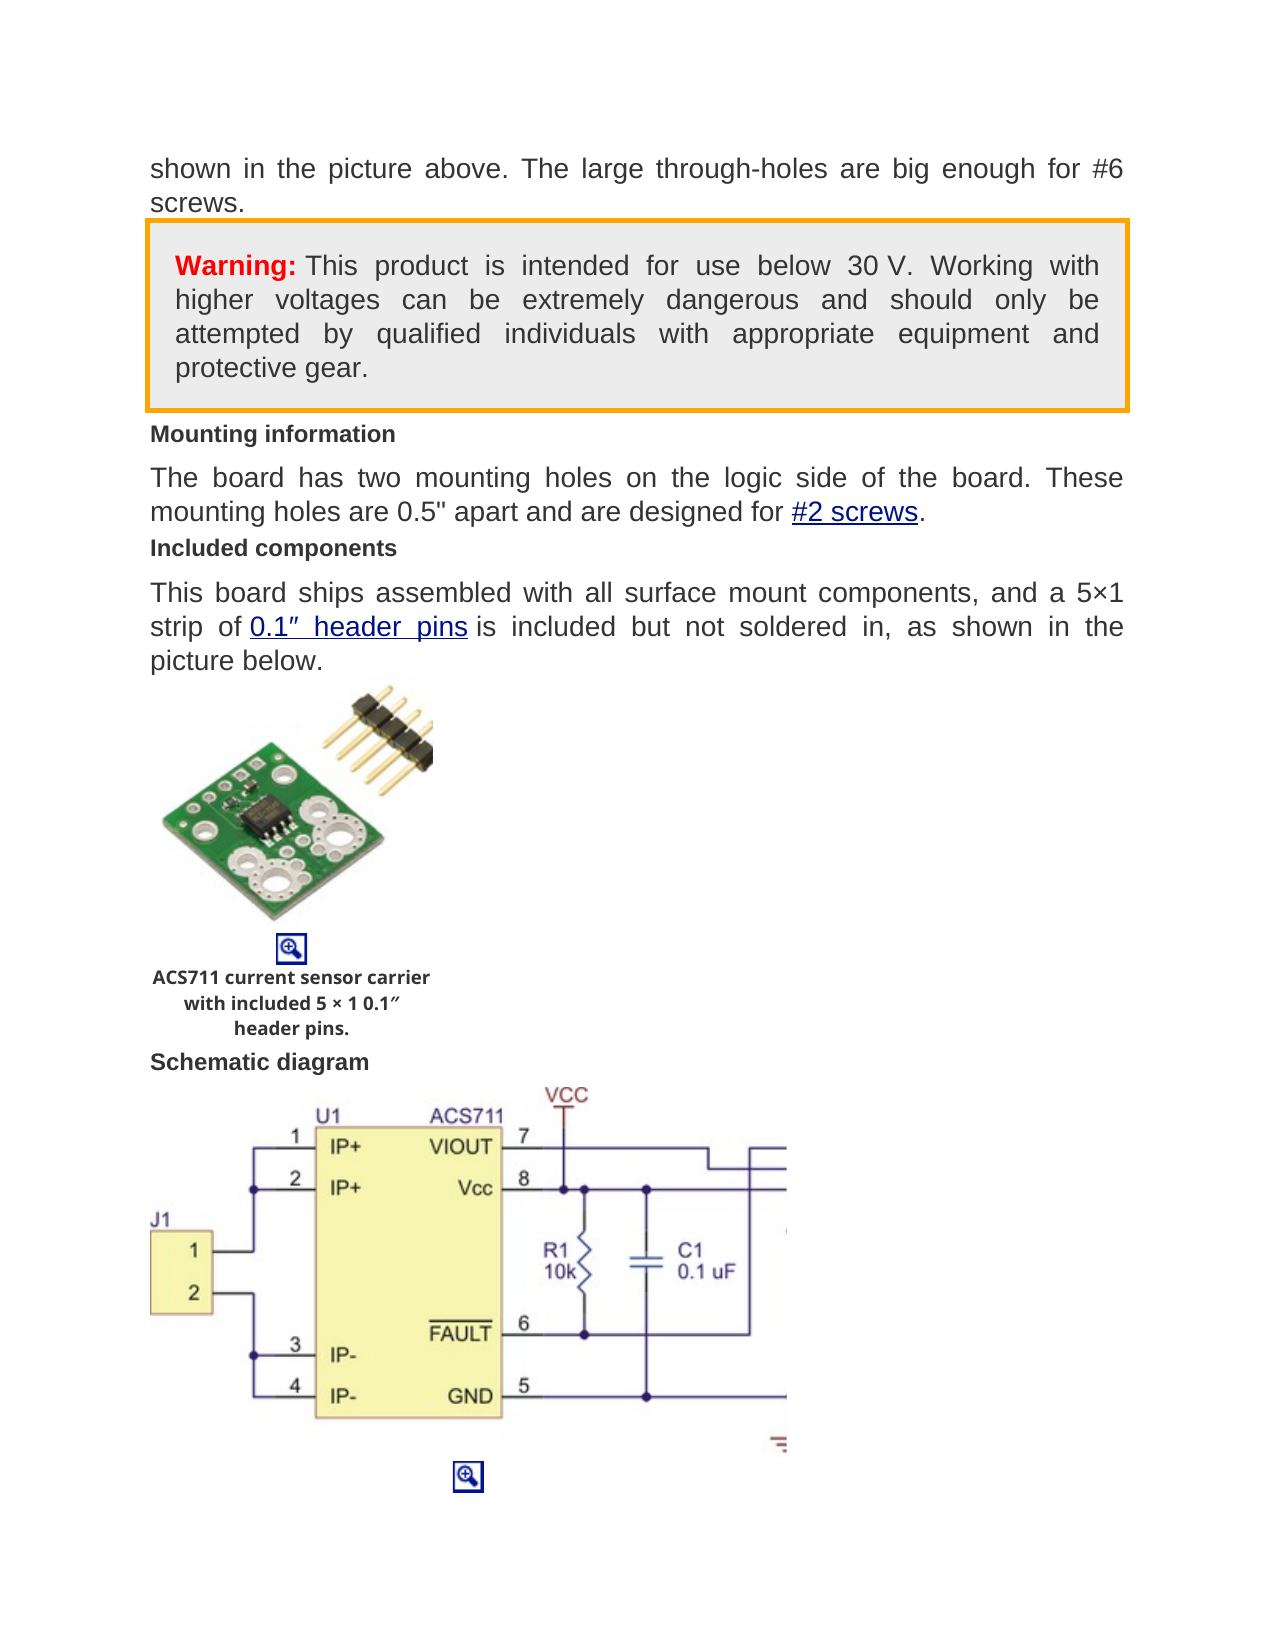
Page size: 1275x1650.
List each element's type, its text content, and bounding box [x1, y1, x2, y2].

text Warning: This product is intended for use below 30 V. Working with higher voltages can be extremely dangerous and should only be attempted by qualified individuals with appropriate equipment and protective gear. [150, 223, 1125, 408]
table_header [150, 1459, 787, 1492]
picture [452, 1461, 484, 1493]
text Mounting information [150, 413, 1125, 447]
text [150, 150, 1125, 218]
text This board ships assembled with all surface mount components, and a 5×1 strip of 0.1″ header pins is included but not soldered in, as shown in the picture below. [150, 574, 1125, 676]
table_header [150, 931, 433, 964]
text Schematic diagram [150, 1041, 1125, 1075]
picture [276, 933, 308, 965]
picture [150, 675, 433, 931]
text The board has two mounting holes on the logic side of the board. These mounting holes are 0.5" apart and are designed for #2 screws. [150, 459, 1125, 527]
table_cell ACS711 current sensor carrier with included 5 × 1 0.1″ header pins. [150, 965, 433, 1041]
picture [150, 1087, 787, 1459]
text Included components [150, 527, 1125, 561]
